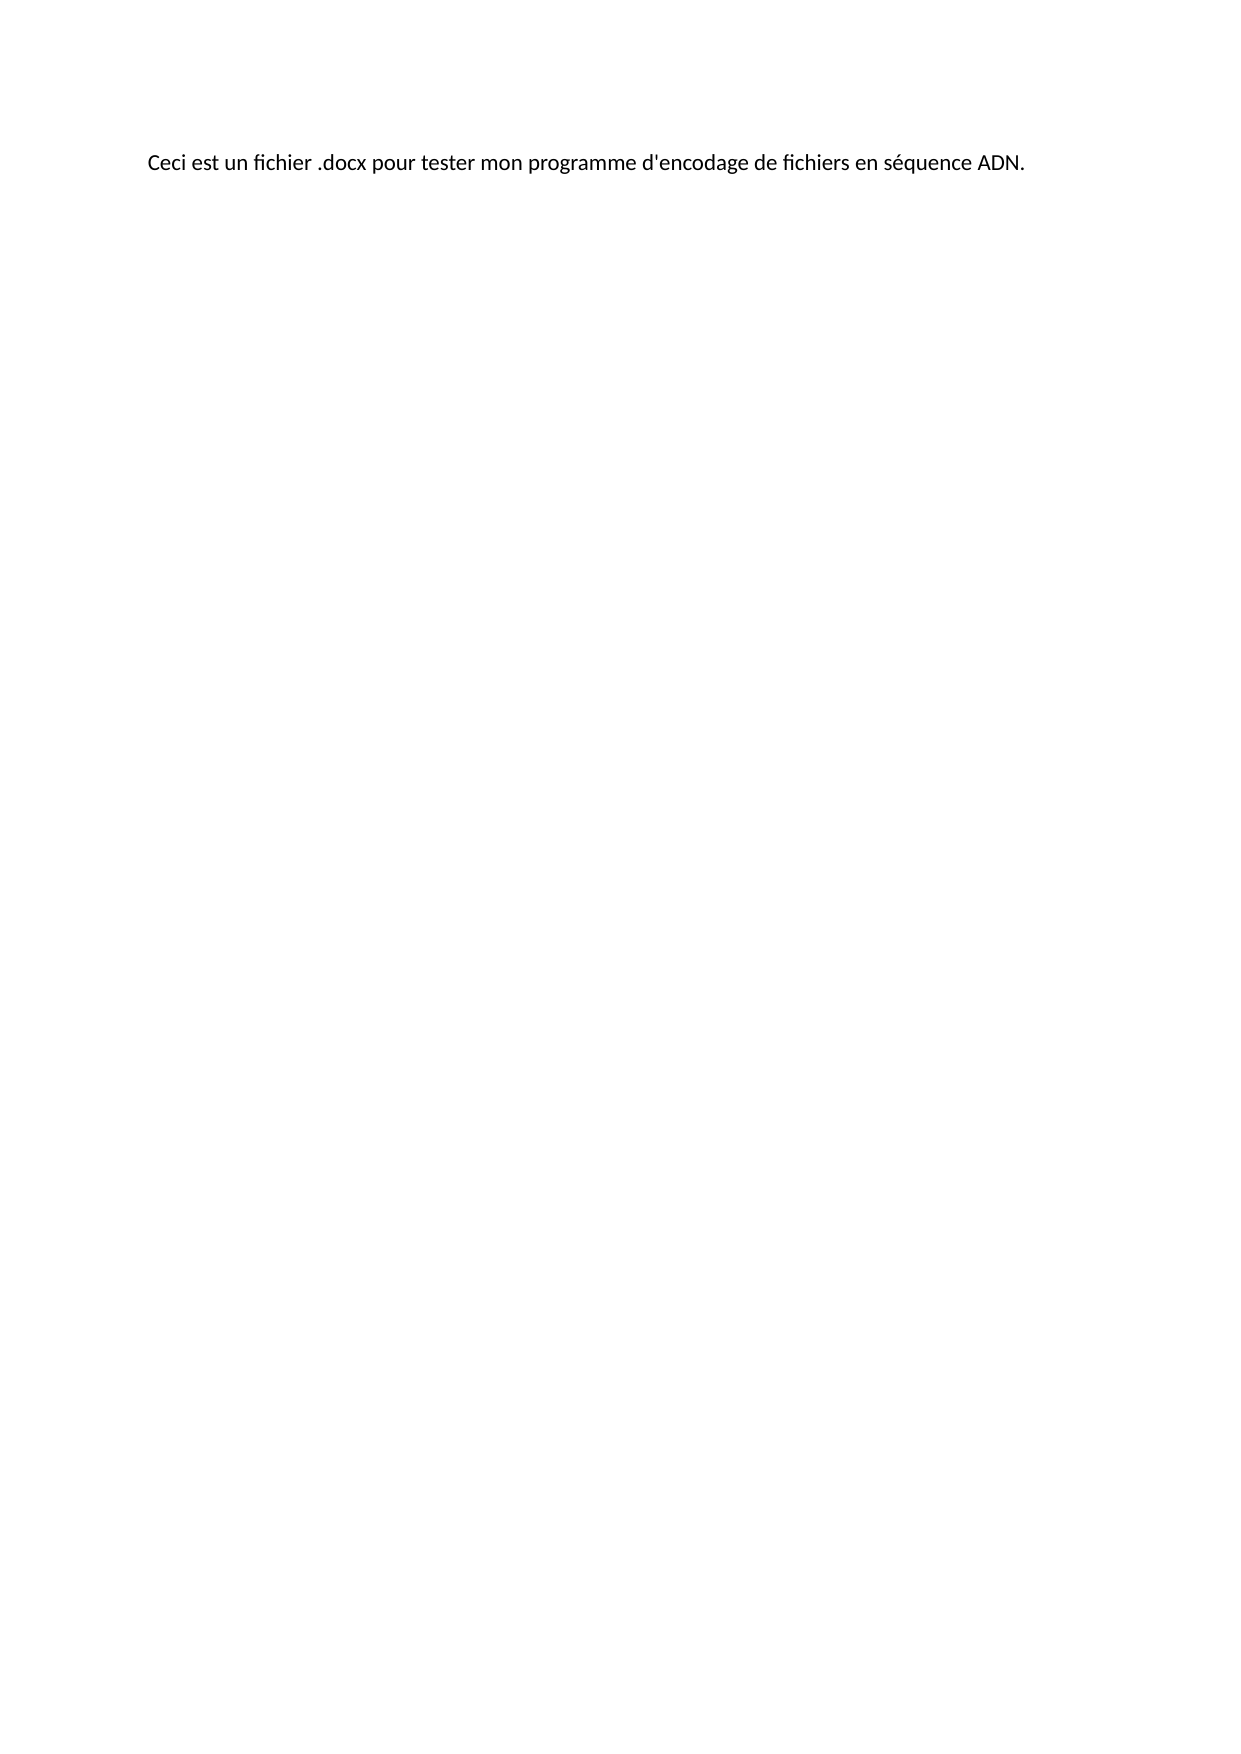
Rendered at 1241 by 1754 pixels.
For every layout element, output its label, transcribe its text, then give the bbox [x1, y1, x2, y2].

text Ceci est un fichier .docx pour tester mon programme d'encodage de fichiers en séquence ADN. [148, 148, 1093, 176]
